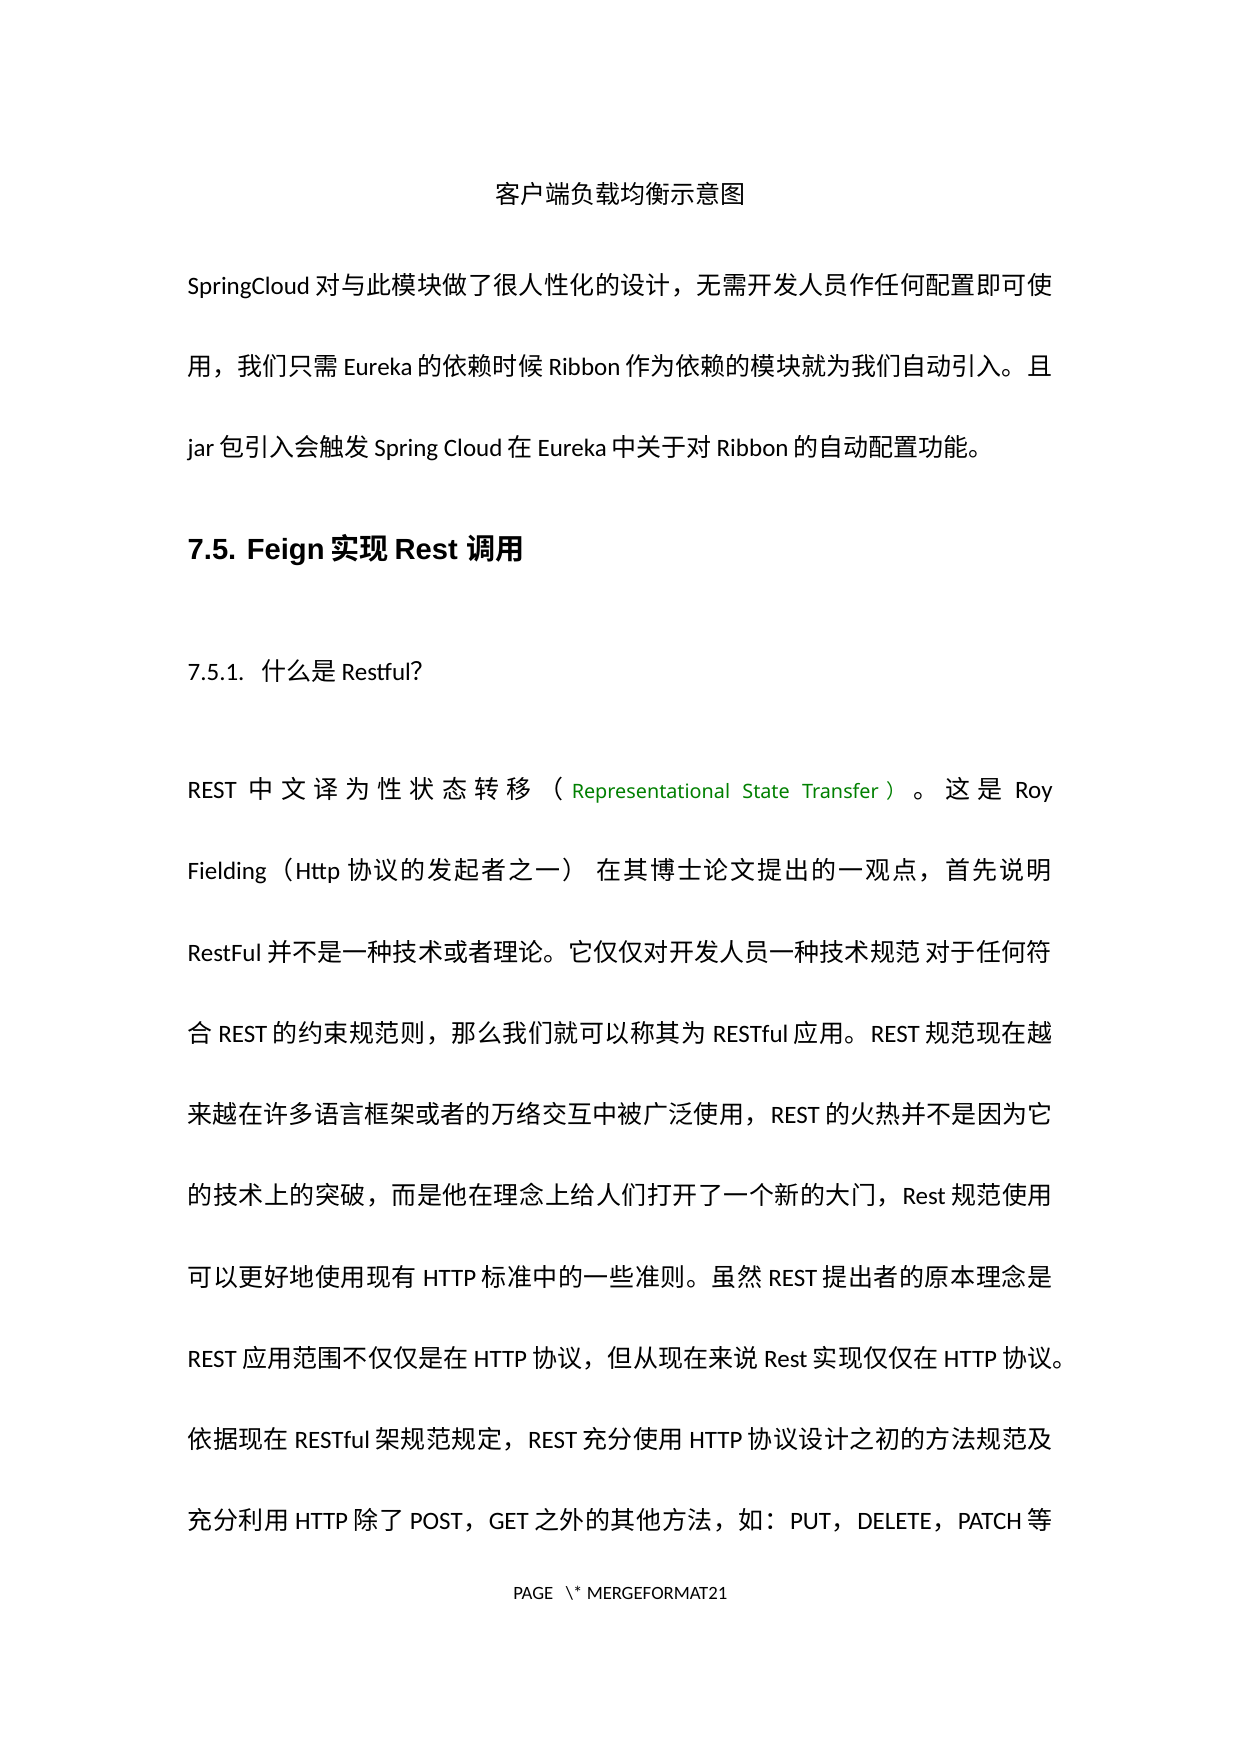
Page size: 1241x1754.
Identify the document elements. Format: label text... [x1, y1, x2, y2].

subtitle Feign实现Rest 调用 [187, 514, 1053, 579]
subtitle 什么是Restful？ [187, 637, 1053, 702]
text 客户端负载均衡示意图 [187, 161, 1053, 226]
text SpringCloud对与此模块做了很人性化的设计，无需开发人员作任何配置即可使用，我们只需Eureka的依赖时候Ribbon作为依赖的模块就为我们自动引入。且jar包引入会触发Spring Cloud在Eureka中关于对Ribbon的自动配置功能。 [187, 251, 1053, 478]
